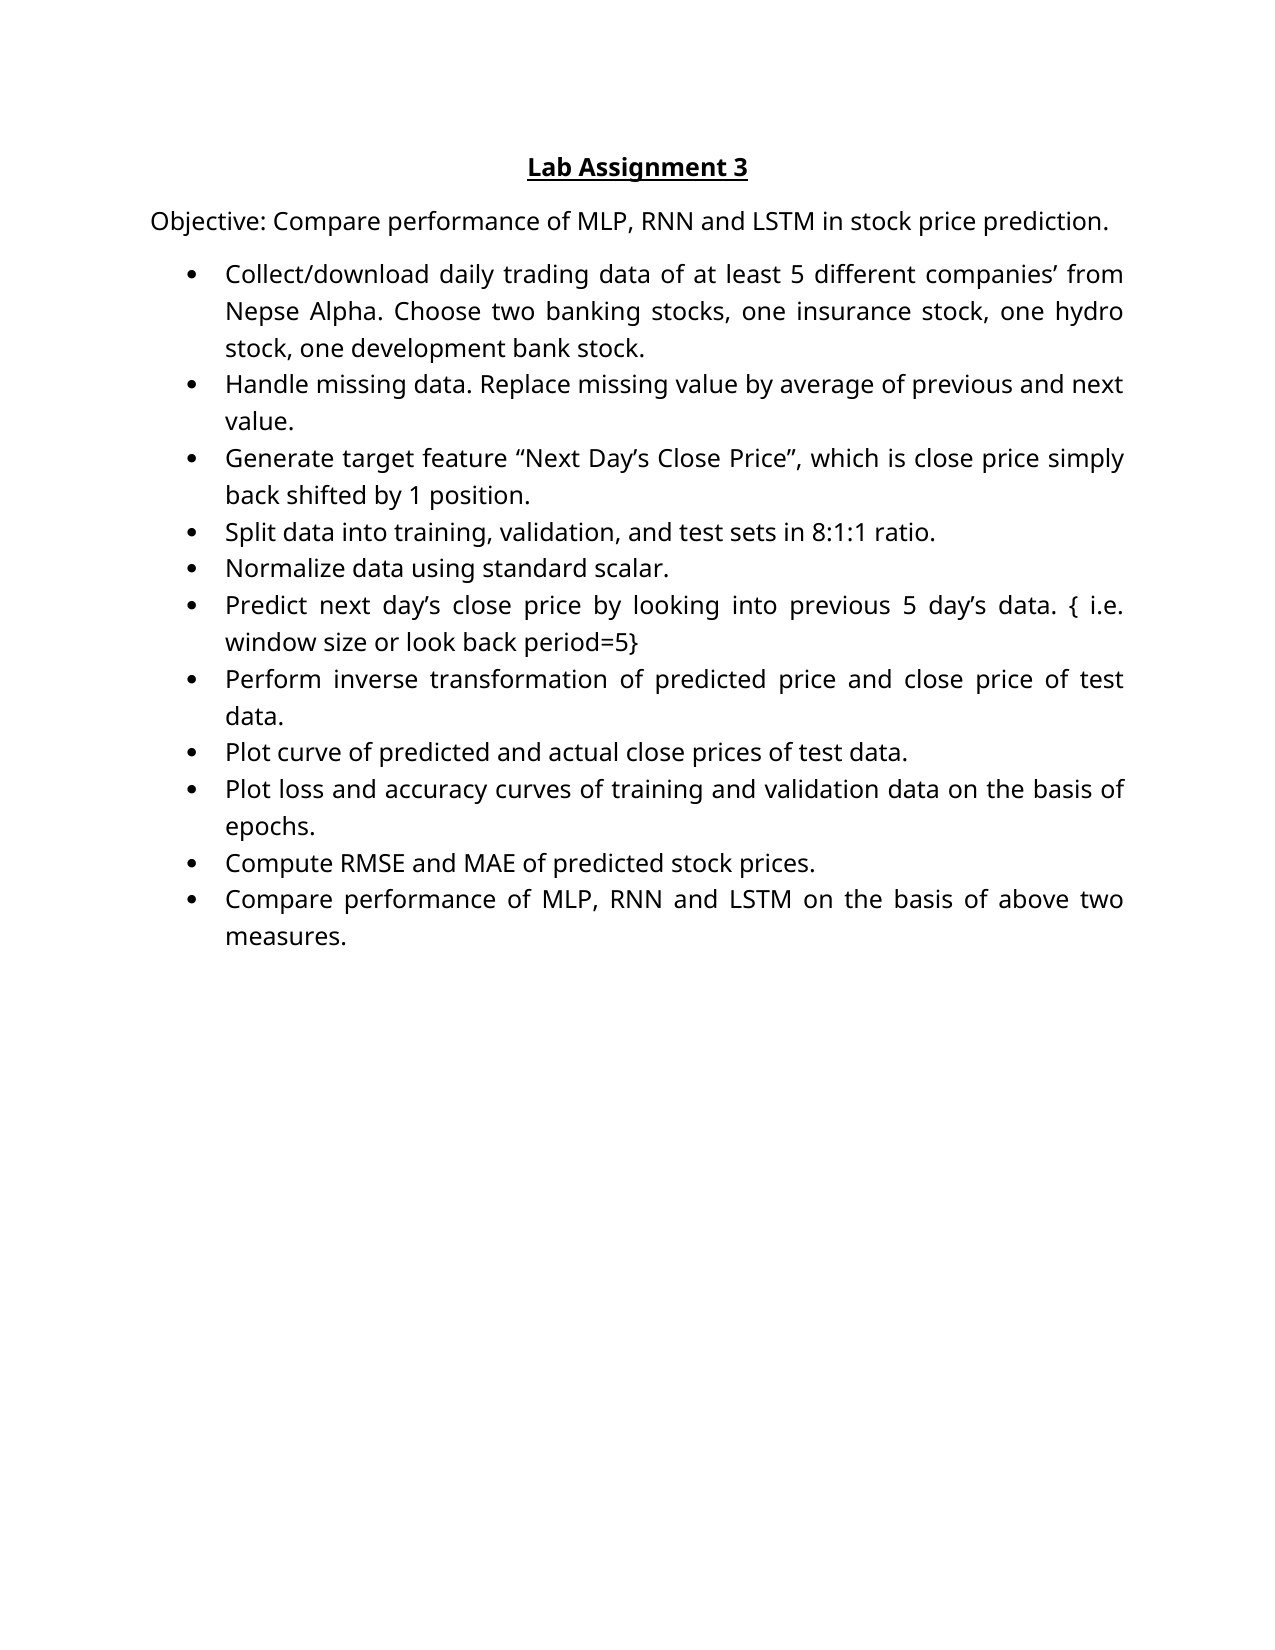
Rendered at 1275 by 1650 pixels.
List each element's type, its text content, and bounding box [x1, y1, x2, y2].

list Split data into training, validation, and test sets in 8:1:1 ratio. [187, 514, 1125, 548]
list Plot curve of predicted and actual close prices of test data. [187, 735, 1125, 769]
list Perform inverse transformation of predicted price and close price of test data. [187, 661, 1125, 732]
text Lab Assignment 3 [150, 150, 1125, 184]
list Predict next day’s close price by looking into previous 5 day’s data. { i.e. window size or look back period=5} [187, 588, 1125, 659]
list Generate target feature “Next Day’s Close Price”, which is close price simply back shifted by 1 position. [187, 441, 1125, 512]
list Compare performance of MLP, RNN and LSTM on the basis of above two measures. [187, 882, 1125, 953]
list Handle missing data. Replace missing value by average of previous and next value. [187, 367, 1125, 438]
list Normalize data using standard scalar. [187, 551, 1125, 585]
list Compute RMSE and MAE of predicted stock prices. [187, 845, 1125, 879]
list Plot loss and accuracy curves of training and validation data on the basis of epochs. [187, 772, 1125, 842]
list Collect/download daily trading data of at least 5 different companies’ from Nepse Alpha. Choose two banking stocks, one insurance stock, one hydro stock, one development bank stock. [187, 257, 1125, 364]
text Objective: Compare performance of MLP, RNN and LSTM in stock price prediction. [150, 203, 1125, 237]
